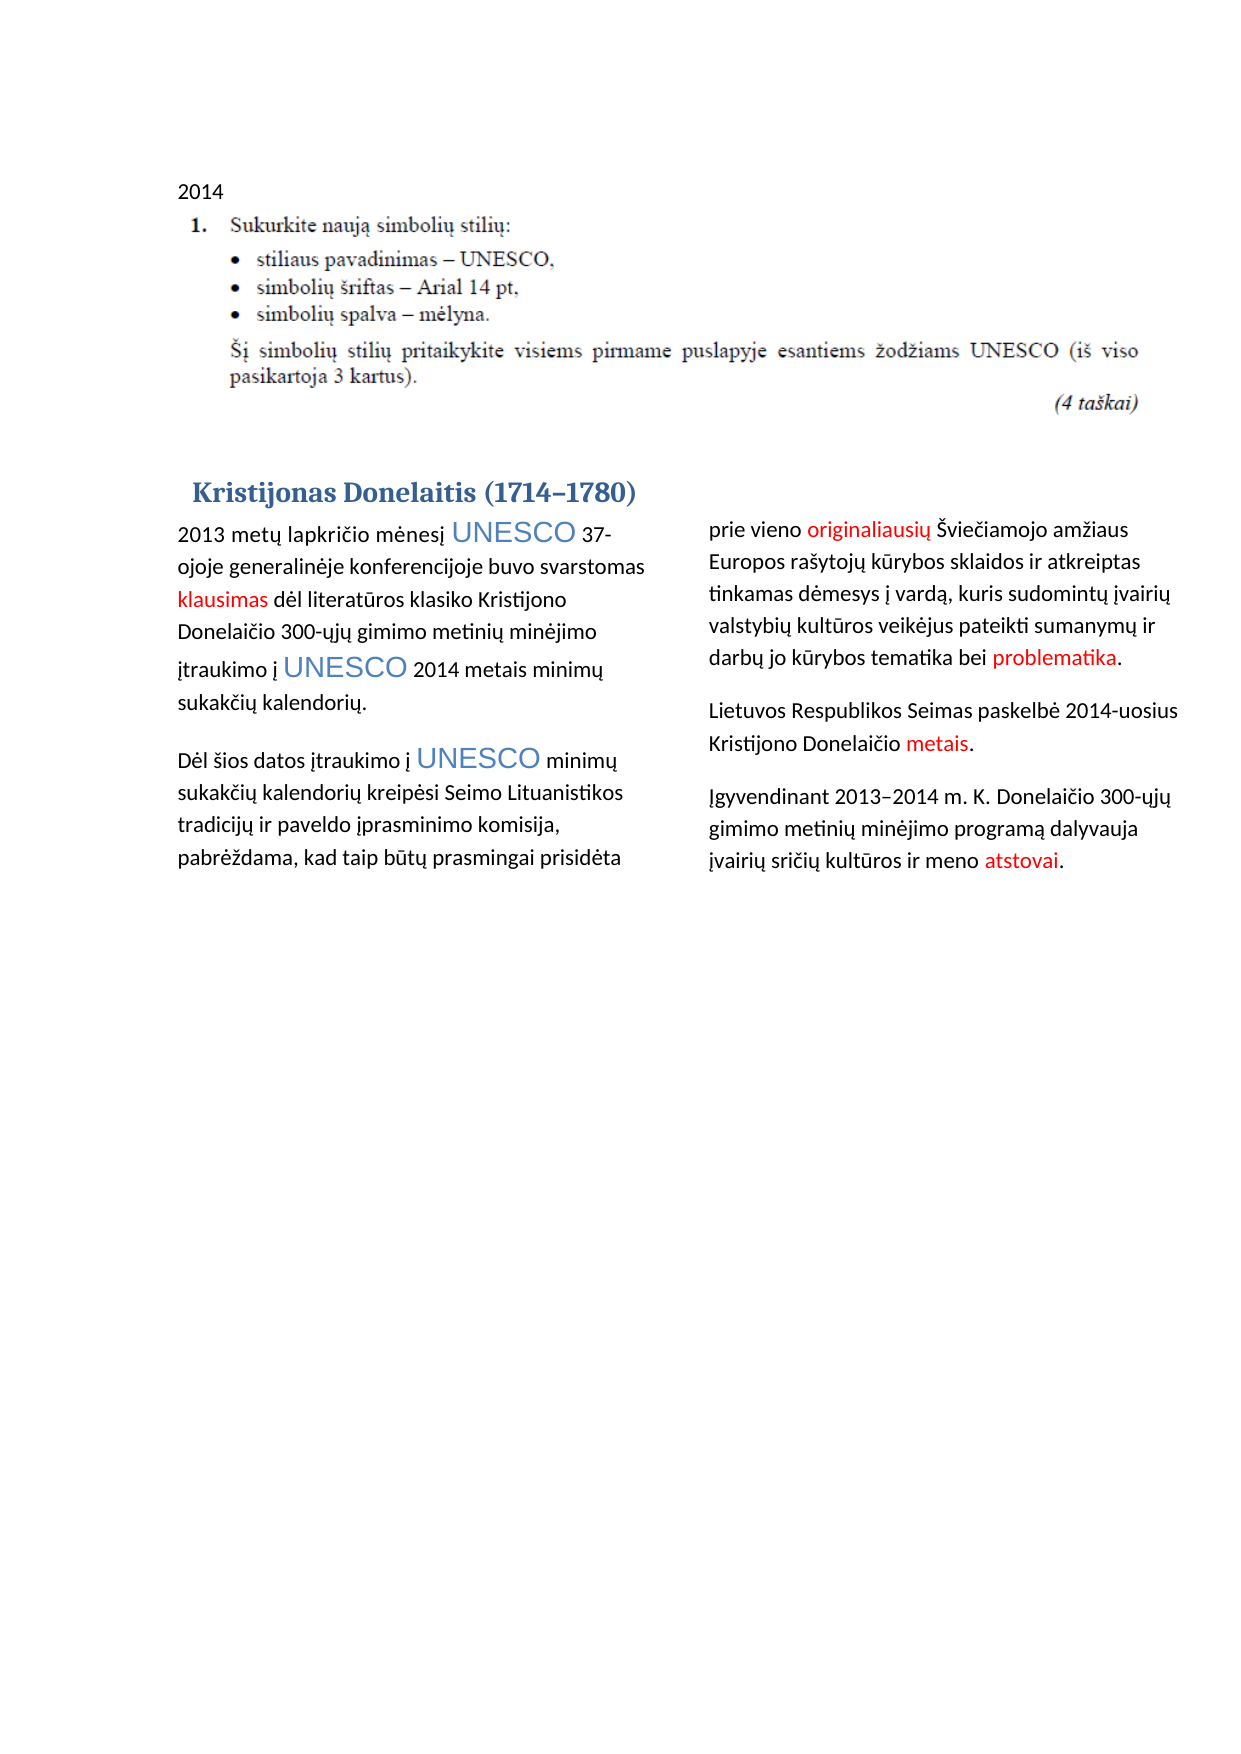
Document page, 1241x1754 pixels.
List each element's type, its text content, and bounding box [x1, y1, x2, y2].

text Dėl šios datos įtraukimo į UNESCO minimų sukakčių kalendorių kreipėsi Seimo Lituanistikos tradicijų ir paveldo įprasminimo komisija, pabrėždama, kad taip būtų prasmingai prisidėta prie vieno originaliausių Šviečiamojo amžiaus Europos rašytojų kūrybos sklaidos ir atkreiptas tinkamas dėmesys į vardą, kuris sudomintų įvairių valstybių kultūros veikėjus pateikti sumanymų ir darbų jo kūrybos tematika bei problematika. [709, 515, 1181, 672]
text 2013 metų lapkričio mėnesį UNESCO 37-ojoje generalinėje konferencijoje buvo svarstomas klausimas dėl literatūros klasiko Kristijono Donelaičio 300-ųjų gimimo metinių minėjimo įtraukimo į UNESCO 2014 metais minimų sukakčių kalendorių. [177, 515, 649, 716]
picture [177, 209, 1182, 422]
text Lietuvos Respublikos Seimas paskelbė 2014-uosius Kristijono Donelaičio metais. [709, 697, 1181, 757]
text Įgyvendinant 2013–2014 m. K. Donelaičio 300-ųjų gimimo metinių minėjimo programą dalyvauja įvairių sričių kultūros ir meno atstovai. [709, 782, 1181, 874]
text Dėl šios datos įtraukimo į UNESCO minimų sukakčių kalendorių kreipėsi Seimo Lituanistikos tradicijų ir paveldo įprasminimo komisija, pabrėždama, kad taip būtų prasmingai prisidėta prie vieno originaliausių Šviečiamojo amžiaus Europos rašytojų kūrybos sklaidos ir atkreiptas tinkamas dėmesys į vardą, kuris sudomintų įvairių valstybių kultūros veikėjus pateikti sumanymų ir darbų jo kūrybos tematika bei problematika. [177, 741, 649, 871]
text 2014 [177, 177, 1181, 209]
subtitle Kristijonas Donelaitis (1714–1780) [177, 476, 1181, 510]
